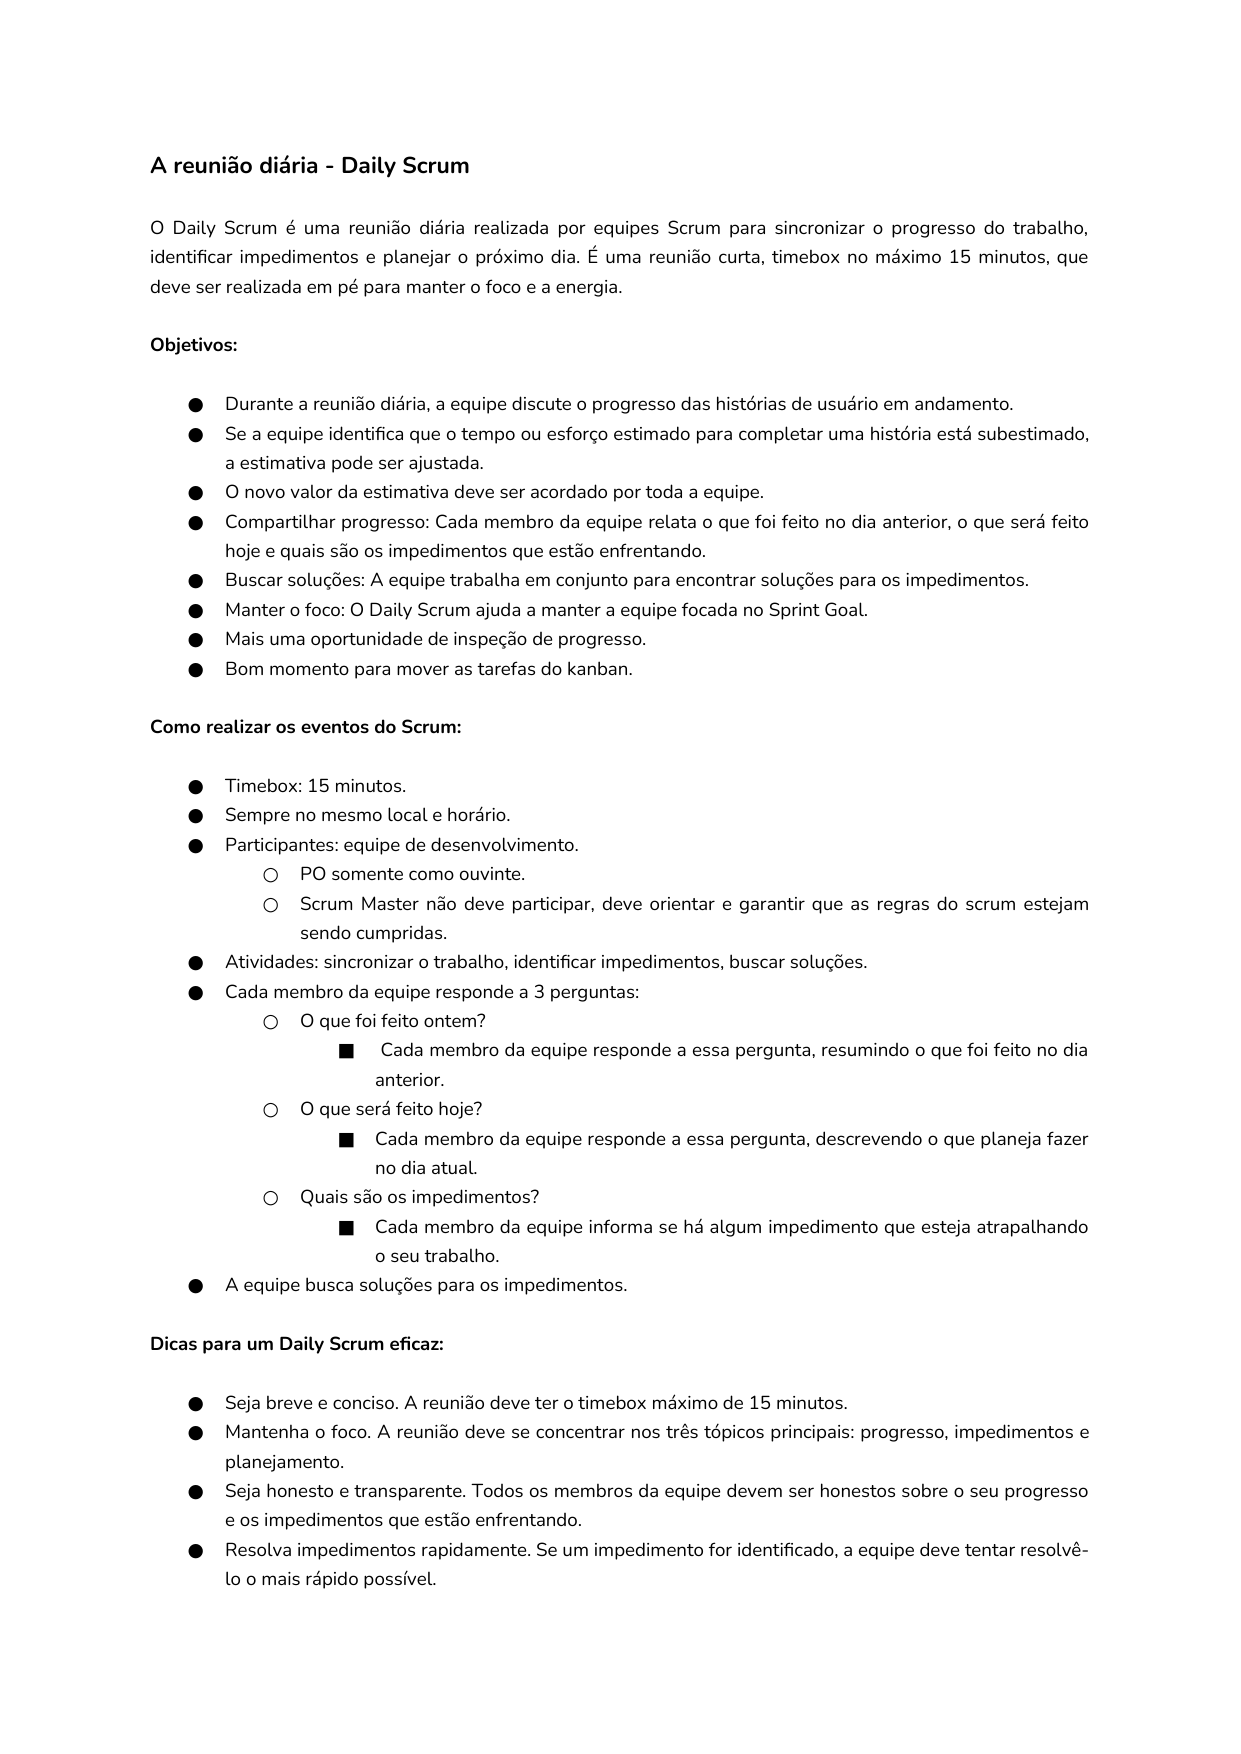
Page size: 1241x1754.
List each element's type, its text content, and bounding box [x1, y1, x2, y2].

list Resolva impedimentos rapidamente. Se um impedimento for identificado, a equipe deve tentar resolvê-lo o mais rápido possível. [187, 1537, 1090, 1592]
list Mantenha o foco. A reunião deve se concentrar nos três tópicos principais: progresso, impedimentos e planejamento. [187, 1420, 1090, 1475]
text A reunião diária - Daily Scrum [150, 150, 1090, 181]
list Compartilhar progresso: Cada membro da equipe relata o que foi feito no dia anterior, o que será feito hoje e quais são os impedimentos que estão enfrentando. [187, 509, 1090, 564]
list Manter o foco: O Daily Scrum ajuda a manter a equipe focada no Sprint Goal. [187, 597, 1090, 623]
list Cada membro da equipe responde a essa pergunta, descrevendo o que planeja fazer no dia atual. [337, 1126, 1090, 1181]
list Cada membro da equipe informa se há algum impedimento que esteja atrapalhando o seu trabalho. [337, 1214, 1090, 1269]
list Timebox: 15 minutos. [187, 773, 1090, 799]
text O Daily Scrum é uma reunião diária realizada por equipes Scrum para sincronizar o progresso do trabalho, identificar impedimentos e planejar o próximo dia. É uma reunião curta, timebox no máximo 15 minutos, que deve ser realizada em pé para manter o foco e a energia. [150, 215, 1090, 300]
list Participantes: equipe de desenvolvimento. [187, 832, 1090, 858]
list Mais uma oportunidade de inspeção de progresso. [187, 627, 1090, 652]
list Scrum Master não deve participar, deve orientar e garantir que as regras do scrum estejam sendo cumpridas. [262, 891, 1090, 946]
list O que será feito hoje? [262, 1097, 1090, 1122]
list O novo valor da estimativa deve ser acordado por toda a equipe. [187, 480, 1090, 505]
list Atividades: sincronizar o trabalho, identificar impedimentos, buscar soluções. [187, 950, 1090, 975]
list Quais são os impedimentos? [262, 1185, 1090, 1210]
list Seja honesto e transparente. Todos os membros da equipe devem ser honestos sobre o seu progresso e os impedimentos que estão enfrentando. [187, 1478, 1090, 1533]
list Buscar soluções: A equipe trabalha em conjunto para encontrar soluções para os impedimentos. [187, 568, 1090, 593]
text Objetivos: [150, 333, 1090, 358]
list Bom momento para mover as tarefas do kanban. [187, 656, 1090, 682]
list A equipe busca soluções para os impedimentos. [187, 1273, 1090, 1298]
text Como realizar os eventos do Scrum: [150, 715, 1090, 740]
list Seja breve e conciso. A reunião deve ter o timebox máximo de 15 minutos. [187, 1390, 1090, 1416]
list Se a equipe identifica que o tempo ou esforço estimado para completar uma história está subestimado, a estimativa pode ser ajustada. [187, 421, 1090, 476]
list Durante a reunião diária, a equipe discute o progresso das histórias de usuário em andamento. [187, 392, 1090, 417]
list Cada membro da equipe responde a 3 perguntas: [187, 979, 1090, 1005]
list Cada membro da equipe responde a essa pergunta, resumindo o que foi feito no dia anterior. [337, 1038, 1090, 1093]
list Sempre no mesmo local e horário. [187, 803, 1090, 828]
text Dicas para um Daily Scrum eficaz: [150, 1332, 1090, 1357]
list PO somente como ouvinte. [262, 862, 1090, 887]
list O que foi feito ontem? [262, 1008, 1090, 1034]
